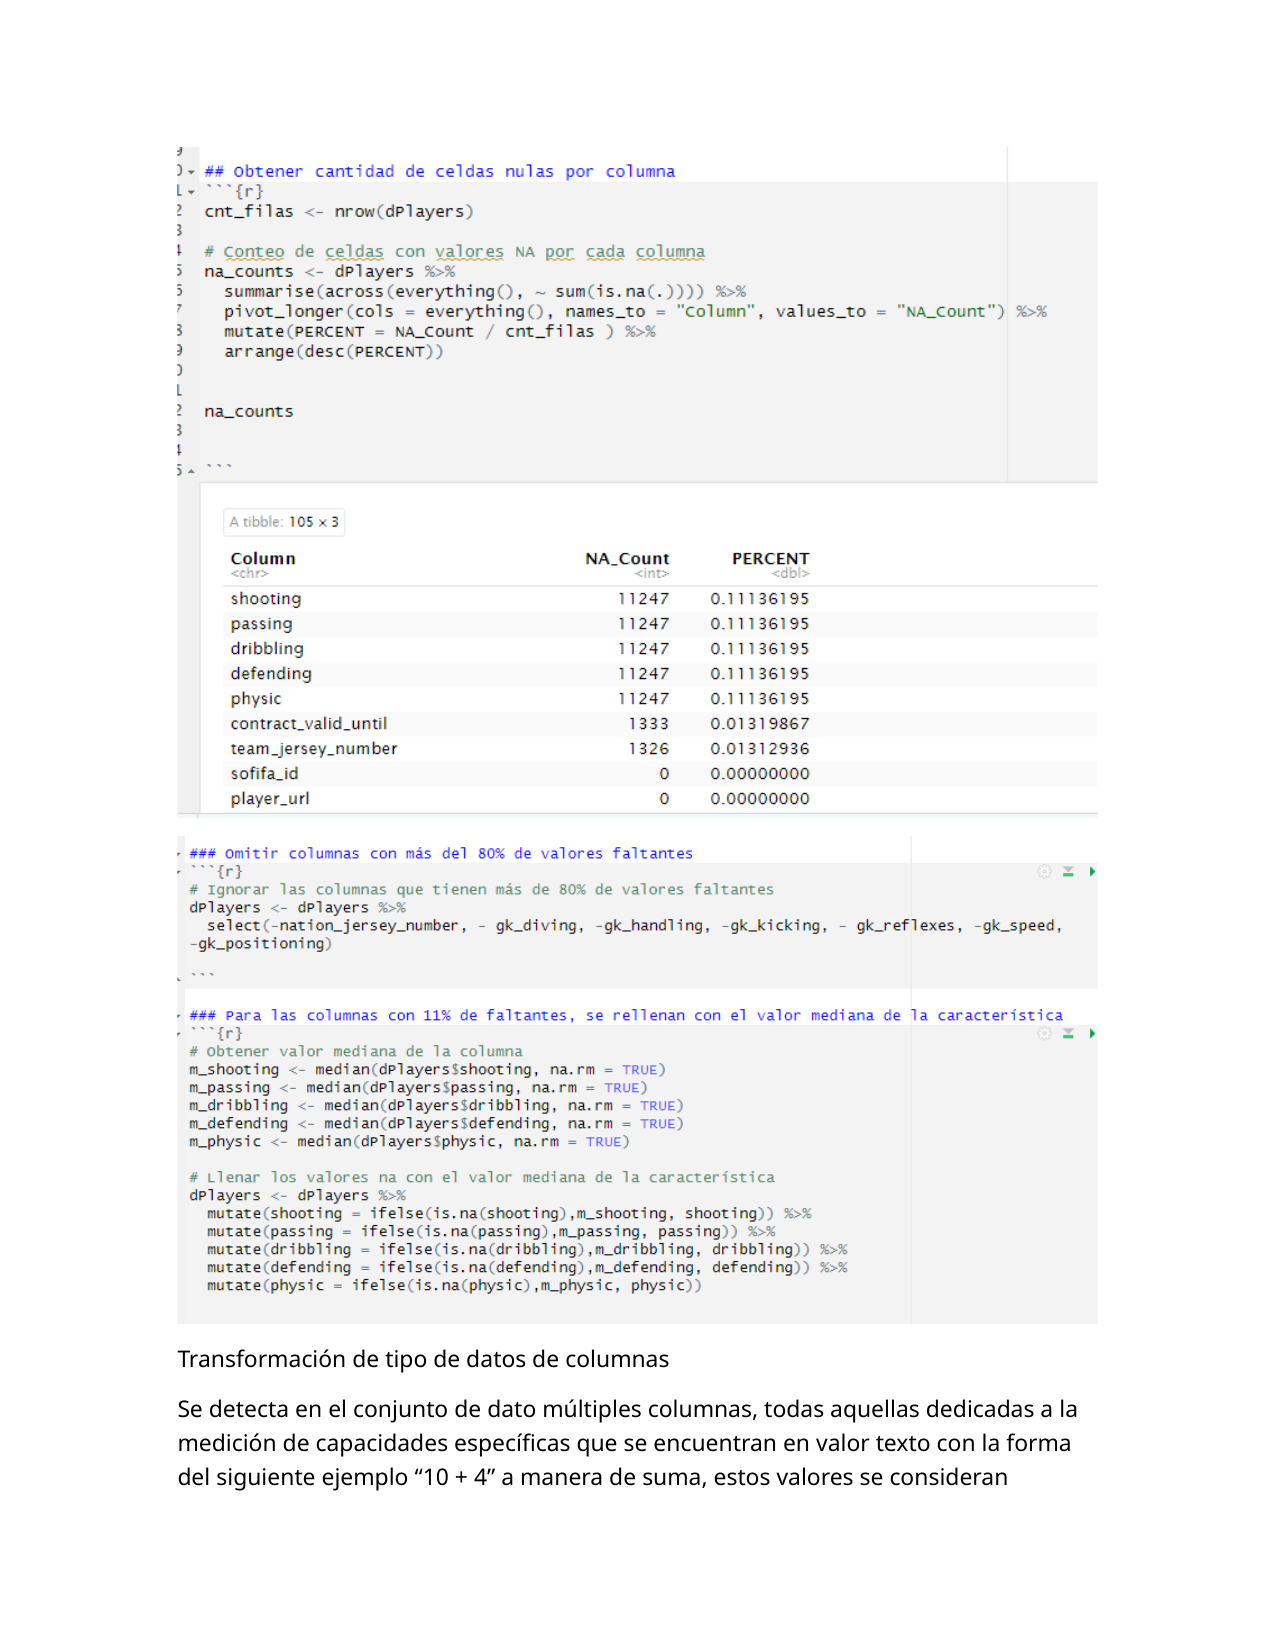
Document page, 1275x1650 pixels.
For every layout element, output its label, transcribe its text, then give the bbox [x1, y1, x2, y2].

picture [177, 836, 1098, 1324]
text Transformación de tipo de datos de columnas [177, 1342, 1098, 1374]
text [177, 1393, 1098, 1492]
picture [177, 147, 1098, 818]
